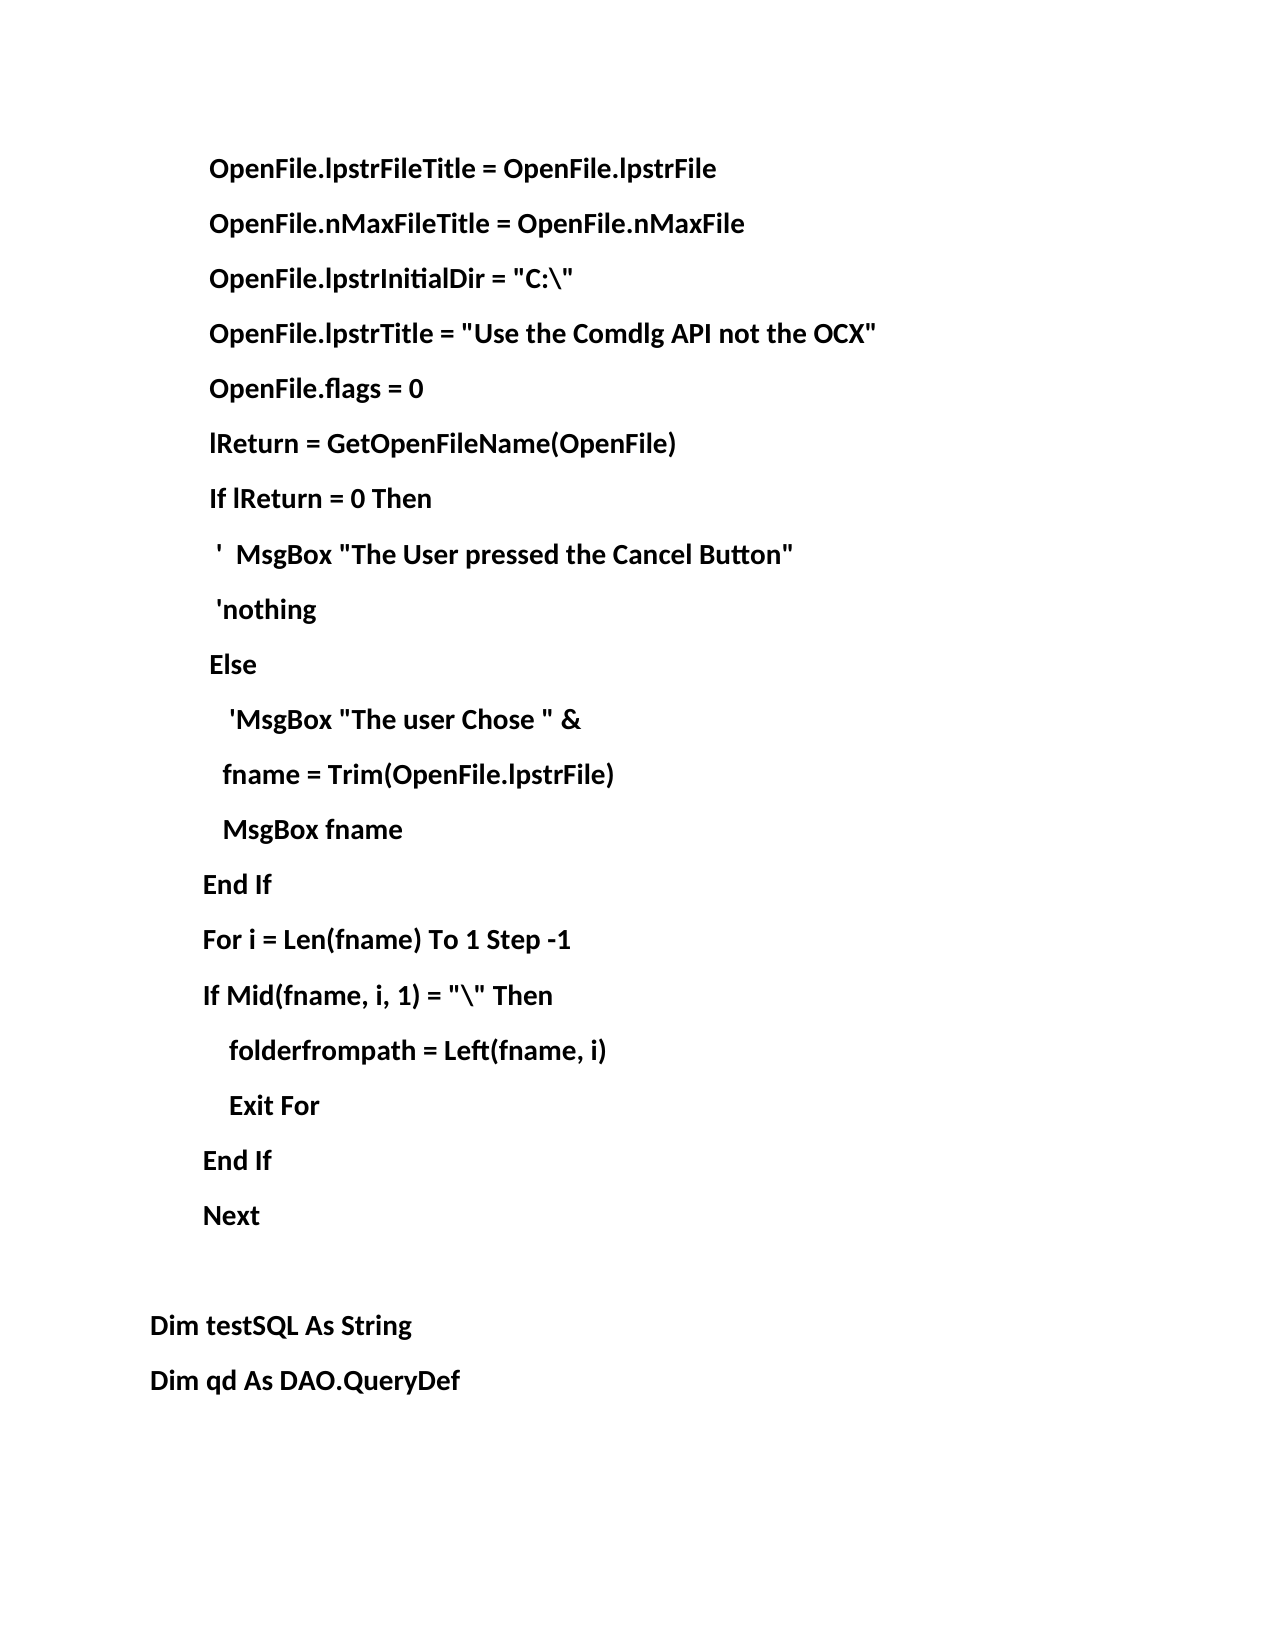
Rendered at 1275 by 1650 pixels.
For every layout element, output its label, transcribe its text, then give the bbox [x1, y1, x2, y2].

text End If [150, 866, 1125, 902]
text fname = Trim(OpenFile.lpstrFile) [150, 756, 1125, 792]
text Exit For [150, 1087, 1125, 1122]
text 'MsgBox "The user Chose " & [150, 701, 1125, 737]
text MsgBox fname [150, 811, 1125, 847]
text If Mid(fname, i, 1) = "\" Then [150, 977, 1125, 1012]
text OpenFile.lpstrTitle = "Use the Comdlg API not the OCX" [150, 315, 1125, 351]
text ' MsgBox "The User pressed the Cancel Button" [150, 536, 1125, 571]
text 'nothing [150, 591, 1125, 626]
text End If [150, 1142, 1125, 1177]
text lReturn = GetOpenFileName(OpenFile) [150, 426, 1125, 461]
text folderfrompath = Left(fname, i) [150, 1032, 1125, 1067]
text OpenFile.flags = 0 [150, 370, 1125, 406]
text If lReturn = 0 Then [150, 481, 1125, 516]
text OpenFile.lpstrFileTitle = OpenFile.lpstrFile [150, 150, 1125, 186]
text Dim testSQL As String [150, 1307, 1125, 1343]
text Dim qd As DAO.QueryDef [150, 1362, 1125, 1398]
text OpenFile.nMaxFileTitle = OpenFile.nMaxFile [150, 205, 1125, 241]
text Next [150, 1197, 1125, 1233]
text Else [150, 646, 1125, 682]
text For i = Len(fname) To 1 Step -1 [150, 921, 1125, 957]
text OpenFile.lpstrInitialDir = "C:\" [150, 260, 1125, 296]
